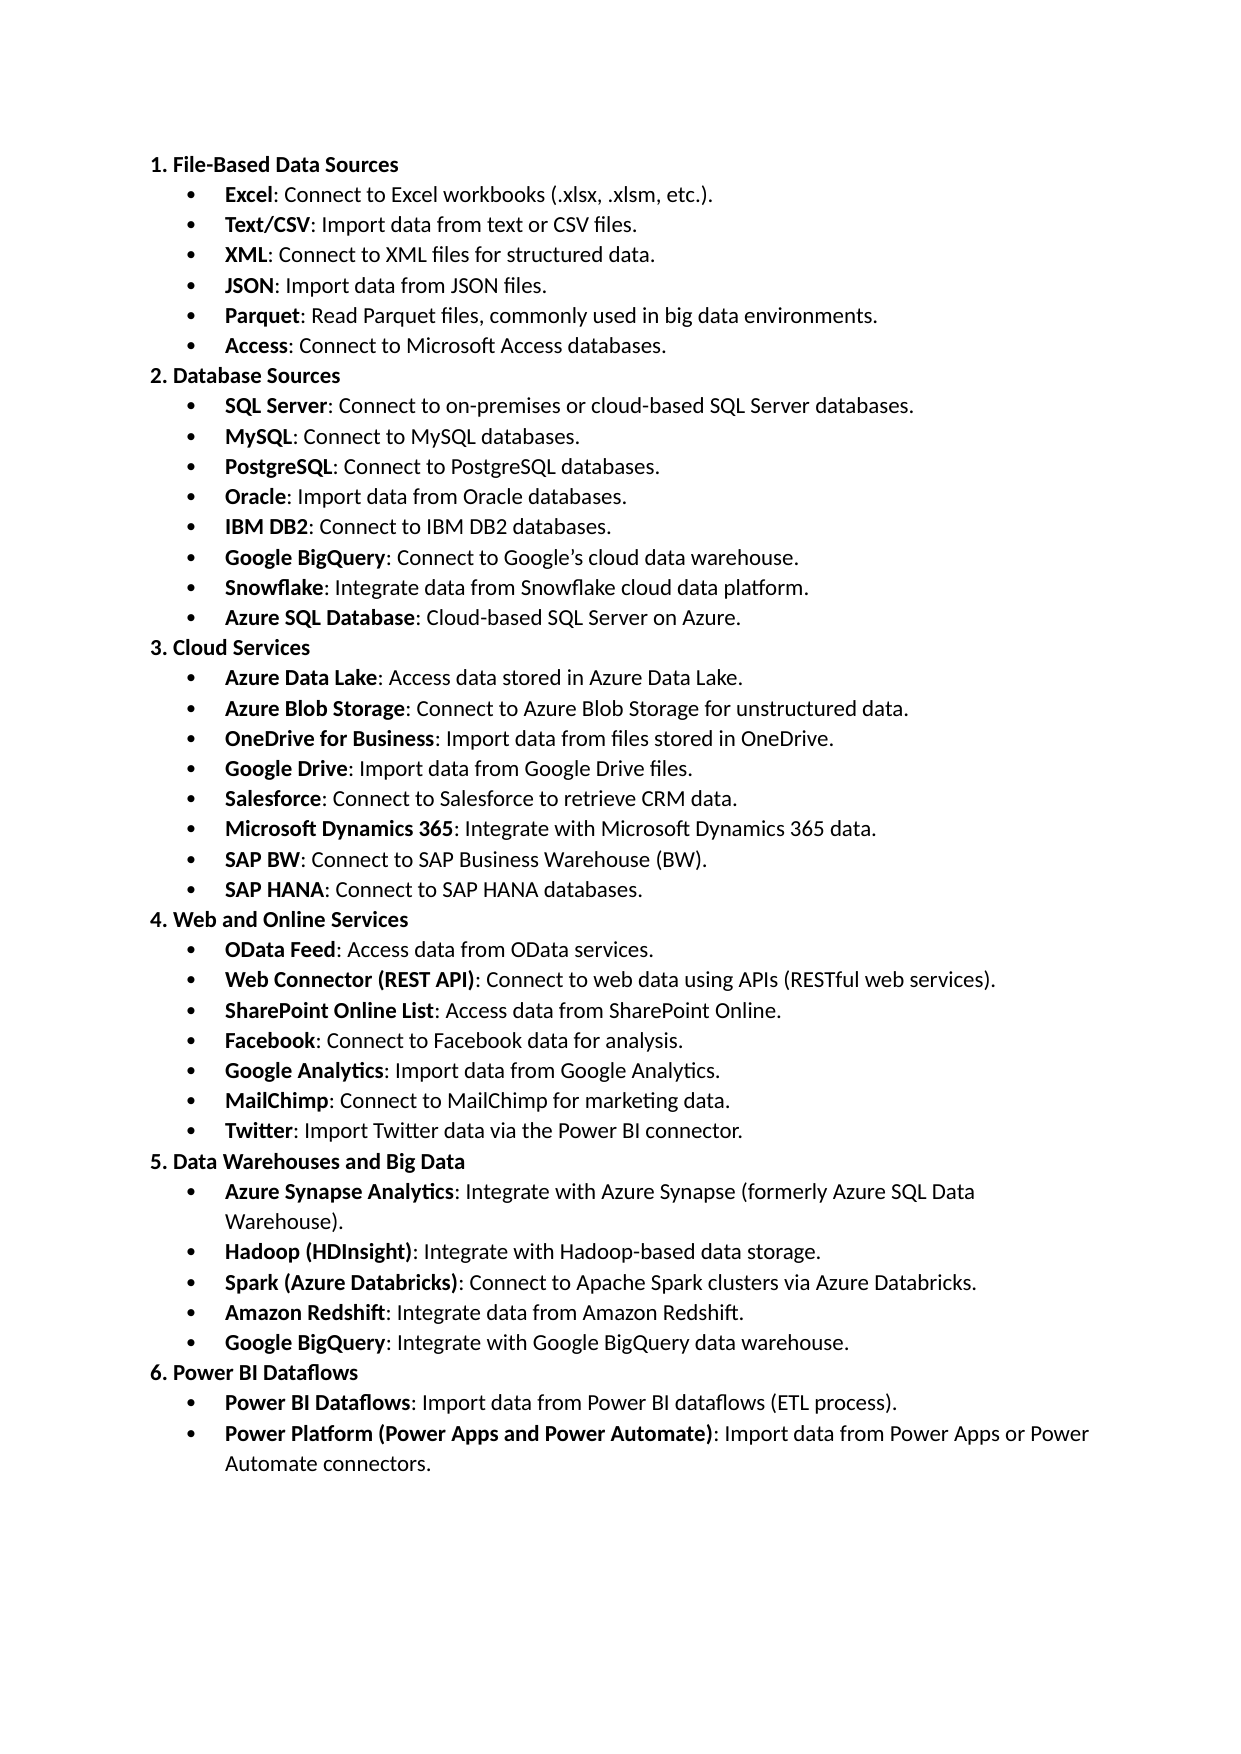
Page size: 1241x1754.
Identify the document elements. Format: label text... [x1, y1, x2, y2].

list Twitter: Import Twitter data via the Power BI connector. [187, 1117, 1090, 1145]
list JSON: Import data from JSON files. [187, 271, 1090, 299]
list Oracle: Import data from Oracle databases. [187, 482, 1090, 510]
list Amazon Redshift: Integrate data from Amazon Redshift. [187, 1298, 1090, 1326]
list Power Platform (Power Apps and Power Automate): Import data from Power Apps or Power Automate connectors. [187, 1419, 1090, 1477]
list IBM DB2: Connect to IBM DB2 databases. [187, 512, 1090, 541]
list Web Connector (REST API): Connect to web data using APIs (RESTful web services). [187, 966, 1090, 994]
list OneDrive for Business: Import data from files stored in OneDrive. [187, 724, 1090, 752]
list Spark (Azure Databricks): Connect to Apache Spark clusters via Azure Databricks. [187, 1268, 1090, 1296]
list Power BI Dataflows: Import data from Power BI dataflows (ETL process). [187, 1388, 1090, 1417]
list XML: Connect to XML files for structured data. [187, 241, 1090, 269]
list SAP HANA: Connect to SAP HANA databases. [187, 875, 1090, 903]
list Hadoop (HDInsight): Integrate with Hadoop-based data storage. [187, 1237, 1090, 1266]
text 1. File-Based Data Sources [150, 150, 1090, 178]
text 5. Data Warehouses and Big Data [150, 1147, 1090, 1175]
list SAP BW: Connect to SAP Business Warehouse (BW). [187, 845, 1090, 873]
list SharePoint Online List: Access data from SharePoint Online. [187, 996, 1090, 1024]
list Azure Blob Storage: Connect to Azure Blob Storage for unstructured data. [187, 694, 1090, 722]
list Text/CSV: Import data from text or CSV files. [187, 210, 1090, 238]
list Azure SQL Database: Cloud-based SQL Server on Azure. [187, 603, 1090, 631]
list SQL Server: Connect to on-premises or cloud-based SQL Server databases. [187, 392, 1090, 420]
list OData Feed: Access data from OData services. [187, 935, 1090, 963]
list Facebook: Connect to Facebook data for analysis. [187, 1026, 1090, 1054]
list Azure Data Lake: Access data stored in Azure Data Lake. [187, 663, 1090, 692]
text 3. Cloud Services [150, 633, 1090, 661]
text 6. Power BI Dataflows [150, 1358, 1090, 1386]
list Azure Synapse Analytics: Integrate with Azure Synapse (formerly Azure SQL Data Warehouse). [187, 1177, 1090, 1235]
list PostgreSQL: Connect to PostgreSQL databases. [187, 452, 1090, 480]
list Microsoft Dynamics 365: Integrate with Microsoft Dynamics 365 data. [187, 814, 1090, 843]
list Google BigQuery: Connect to Google’s cloud data warehouse. [187, 543, 1090, 571]
text 4. Web and Online Services [150, 905, 1090, 933]
list Parquet: Read Parquet files, commonly used in big data environments. [187, 301, 1090, 329]
list Google Drive: Import data from Google Drive files. [187, 754, 1090, 782]
list Salesforce: Connect to Salesforce to retrieve CRM data. [187, 784, 1090, 812]
text 2. Database Sources [150, 361, 1090, 389]
list MySQL: Connect to MySQL databases. [187, 422, 1090, 450]
list Excel: Connect to Excel workbooks (.xlsx, .xlsm, etc.). [187, 180, 1090, 208]
list MailChimp: Connect to MailChimp for marketing data. [187, 1086, 1090, 1114]
list Google Analytics: Import data from Google Analytics. [187, 1056, 1090, 1084]
list Snowflake: Integrate data from Snowflake cloud data platform. [187, 573, 1090, 601]
list Access: Connect to Microsoft Access databases. [187, 331, 1090, 359]
list Google BigQuery: Integrate with Google BigQuery data warehouse. [187, 1328, 1090, 1356]
